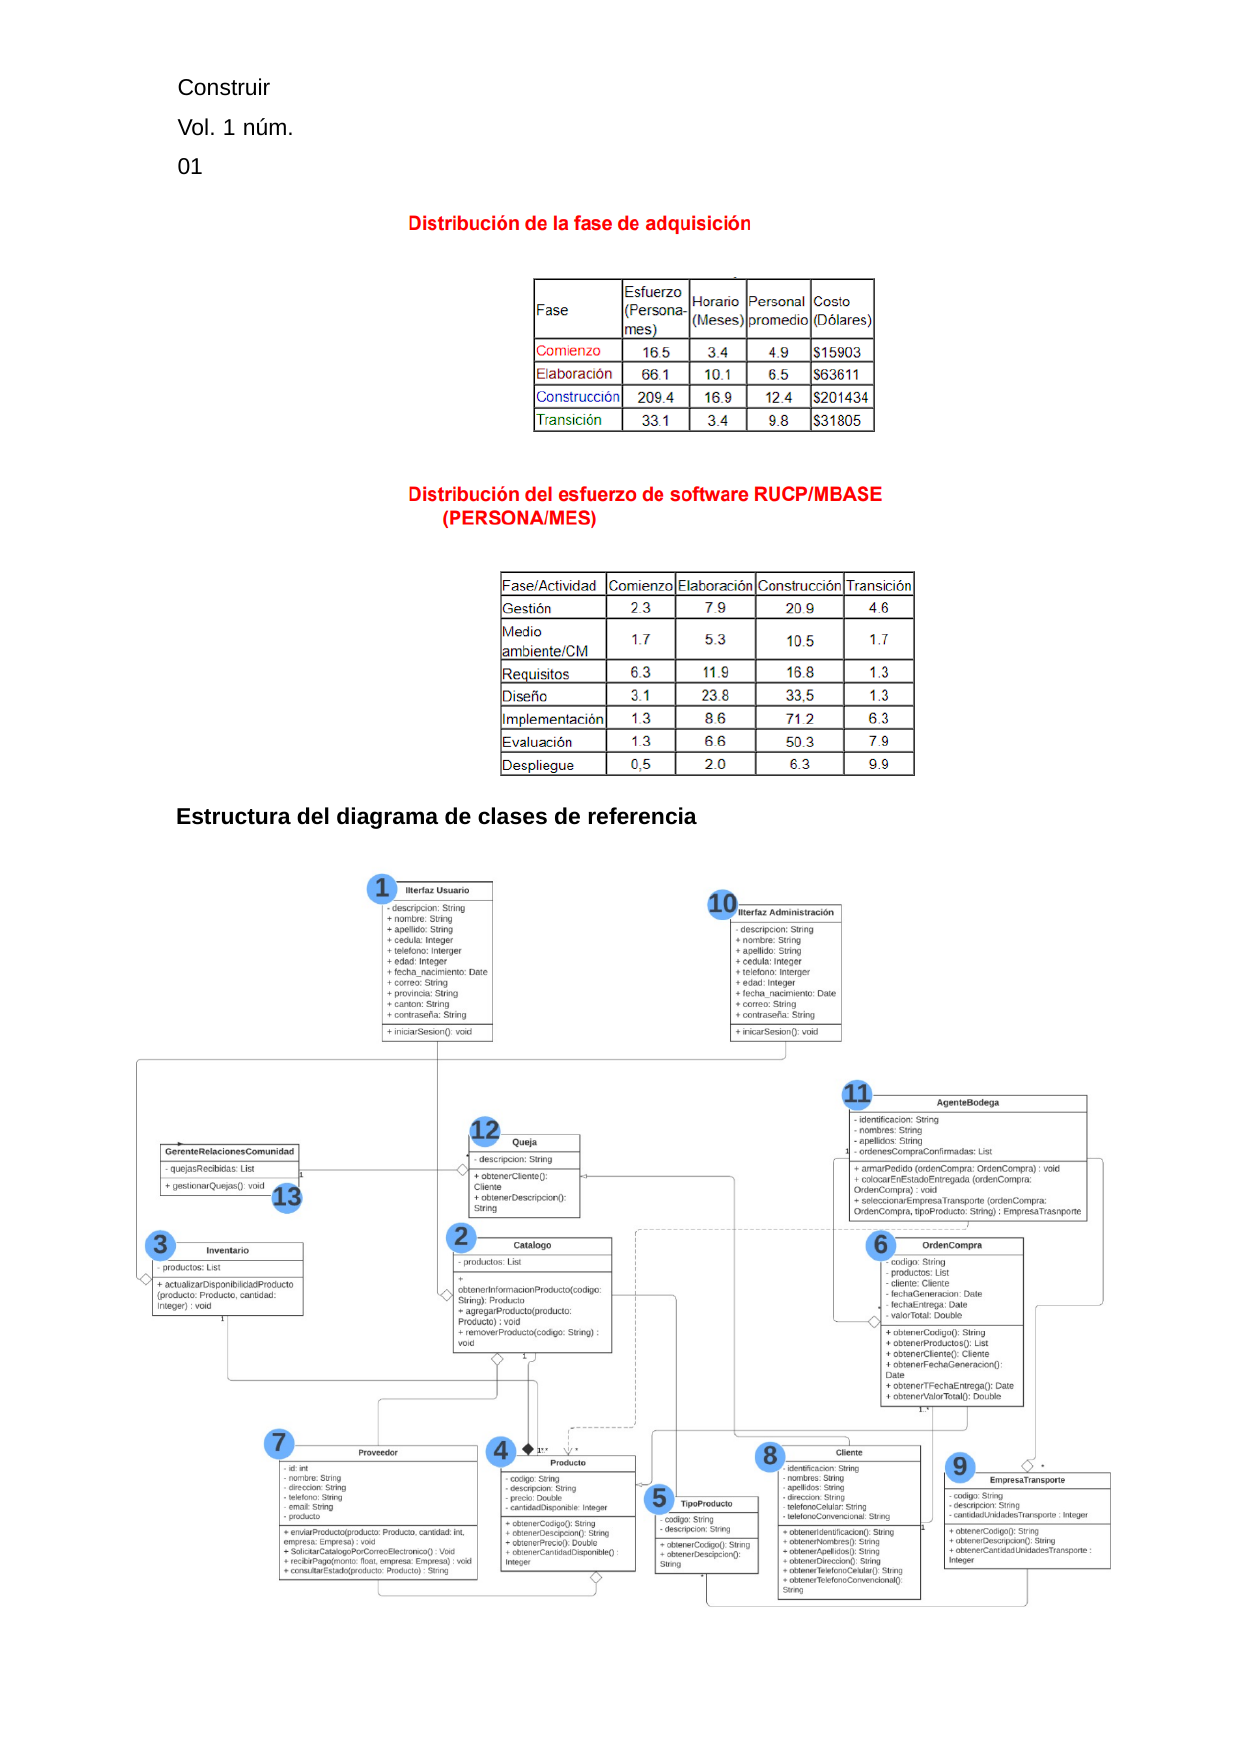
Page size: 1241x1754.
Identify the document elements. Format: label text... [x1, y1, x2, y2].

picture [388, 192, 931, 790]
picture [121, 858, 1126, 1622]
subtitle Estructura del diagrama de clases de referencia [176, 803, 1069, 829]
